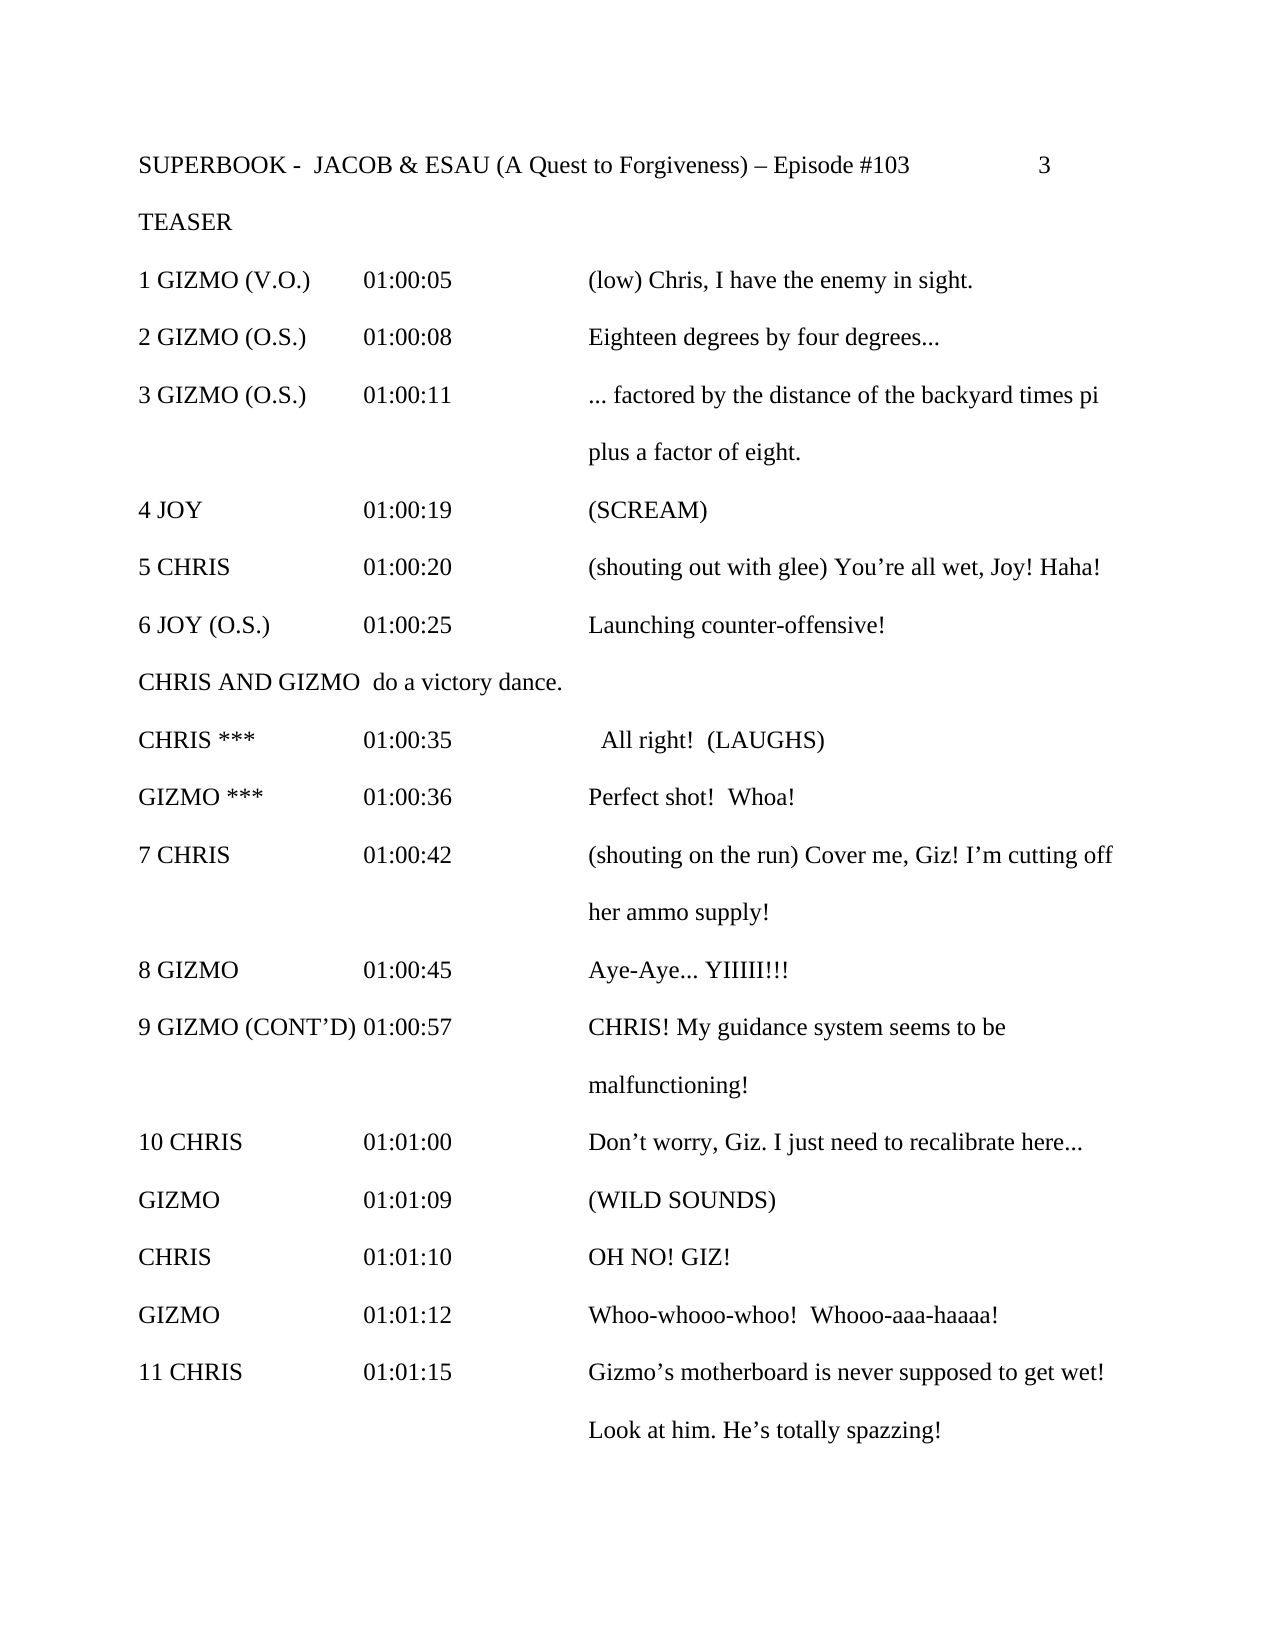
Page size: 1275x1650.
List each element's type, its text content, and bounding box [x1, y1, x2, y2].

text 7 CHRIS 01:00:42 (shouting on the run) Cover me, Giz! I’m cutting off her ammo supply! [138, 840, 1137, 926]
text 1 GIZMO (V.O.) 01:00:05 (low) Chris, I have the enemy in sight. [138, 265, 1137, 294]
text CHRIS AND GIZMO do a victory dance. [138, 667, 1137, 696]
text 5 CHRIS 01:00:20 (shouting out with glee) You’re all wet, Joy! Haha! [138, 552, 1137, 581]
text 4 JOY 01:00:19 (SCREAM) [138, 495, 1137, 524]
text TEASER [138, 207, 1137, 236]
text 11 CHRIS 01:01:15 Gizmo’s motherboard is never supposed to get wet! Look at him. He’s totally spazzing! [138, 1357, 1137, 1444]
text GIZMO *** 01:00:36 Perfect shot! Whoa! [138, 782, 1137, 811]
text CHRIS 01:01:10 OH NO! GIZ! [138, 1242, 1137, 1271]
text 10 CHRIS 01:01:00 Don’t worry, Giz. I just need to recalibrate here... [138, 1127, 1137, 1156]
text GIZMO 01:01:09 (WILD SOUNDS) [138, 1185, 1137, 1214]
text CHRIS *** 01:00:35 All right! (LAUGHS) [138, 725, 1137, 754]
text 6 JOY (O.S.) 01:00:25 Launching counter-offensive! [138, 610, 1137, 639]
text 8 GIZMO 01:00:45 Aye-Aye... YIIIII!!! [138, 955, 1137, 984]
text GIZMO 01:01:12 Whoo-whooo-whoo! Whooo-aaa-haaaa! [138, 1300, 1137, 1329]
text 2 GIZMO (O.S.) 01:00:08 Eighteen degrees by four degrees... [138, 322, 1137, 351]
text 9 GIZMO (CONT’D) 01:00:57 CHRIS! My guidance system seems to be malfunctioning! [138, 1012, 1137, 1099]
text 3 GIZMO (O.S.) 01:00:11 ... factored by the distance of the backyard times pi plus a factor of eight. [138, 380, 1137, 466]
